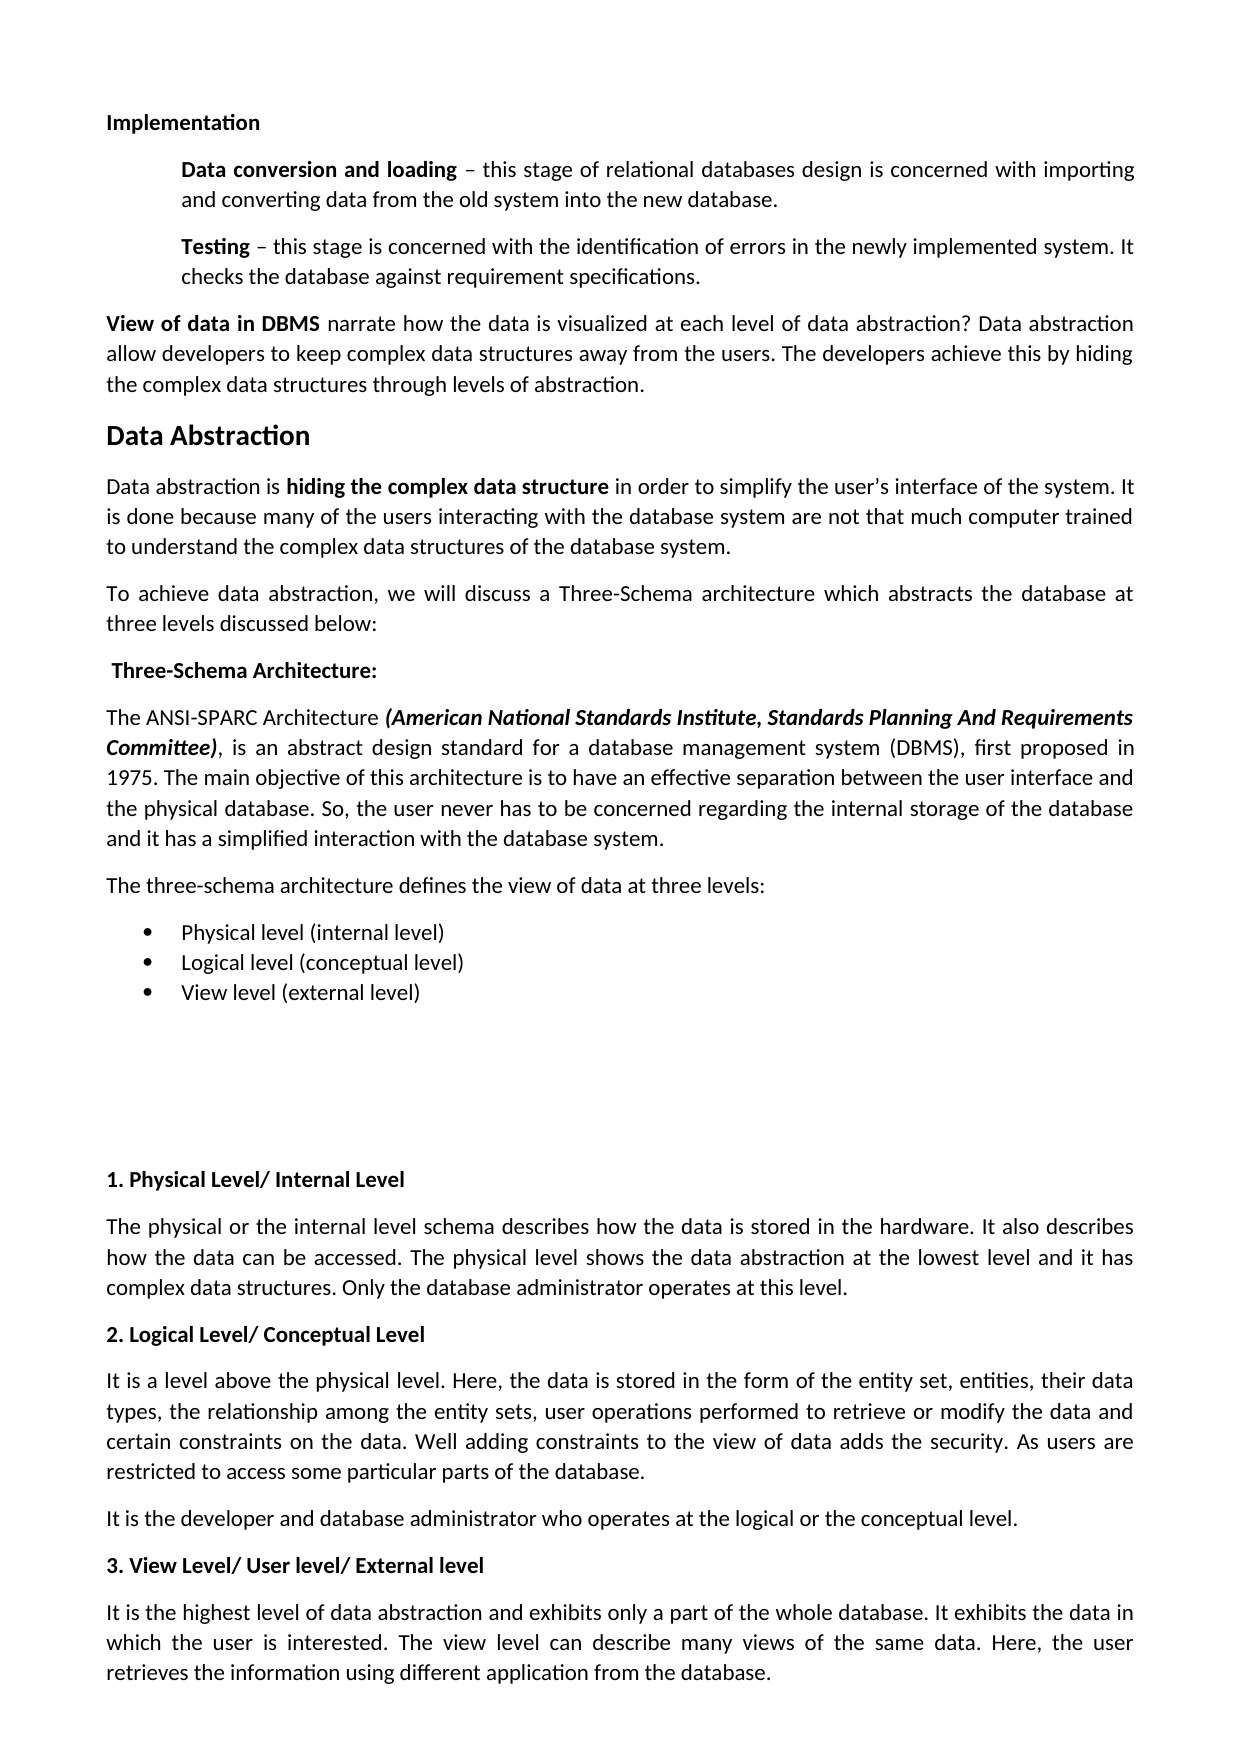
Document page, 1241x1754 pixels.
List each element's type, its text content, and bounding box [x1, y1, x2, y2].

text Data abstraction is hiding the complex data structure in order to simplify the user’s interface of the system. It is done because many of the users interacting with the database system are not that much computer trained to understand the complex data structures of the database system. [106, 472, 1136, 560]
list Logical level (conceptual level) [144, 948, 1136, 976]
text 2. Logical Level/ Conceptual Level [106, 1320, 1136, 1348]
text Data conversion and loading – this stage of relational databases design is concerned with importing and converting data from the old system into the new database. [181, 155, 1136, 213]
text It is a level above the physical level. Here, the data is stored in the form of the entity set, entities, their data types, the relationship among the entity sets, user operations performed to retrieve or modify the data and certain constraints on the data. Well adding constraints to the view of data adds the security. As users are restricted to access some particular parts of the database. [106, 1367, 1136, 1485]
text Testing – this stage is concerned with the identification of errors in the newly implemented system. It checks the database against requirement specifications. [181, 232, 1136, 291]
text 3. View Level/ User level/ External level [106, 1551, 1136, 1579]
text Data Abstraction [106, 417, 1136, 452]
text 1. Physical Level/ Internal Level [106, 1166, 1136, 1193]
list Physical level (internal level) [144, 918, 1136, 946]
text Three-Schema Architecture: [106, 656, 1136, 684]
list View level (external level) [144, 978, 1136, 1006]
text It is the highest level of data abstraction and exhibits only a part of the whole database. It exhibits the data in which the user is interested. The view level can describe many views of the same data. Here, the user retrieves the information using different application from the database. [106, 1598, 1136, 1686]
text View of data in DBMS narrate how the data is visualized at each level of data abstraction? Data abstraction allow developers to keep complex data structures away from the users. The developers achieve this by hiding the complex data structures through levels of abstraction. [106, 309, 1136, 398]
text It is the developer and database administrator who operates at the logical or the conceptual level. [106, 1504, 1136, 1532]
text The ANSI-SPARC Architecture (American National Standards Institute, Standards Planning And Requirements Committee), is an abstract design standard for a database management system (DBMS), first proposed in 1975. The main objective of this architecture is to have an effective separation between the user interface and the physical database. So, the user never has to be concerned regarding the internal storage of the database and it has a simplified interaction with the database system. [106, 703, 1136, 852]
text Implementation [106, 108, 1136, 136]
text The physical or the internal level schema describes how the data is stored in the hardware. It also describes how the data can be accessed. The physical level shows the data abstraction at the lowest level and it has complex data structures. Only the database administrator operates at this level. [106, 1212, 1136, 1301]
text To achieve data abstraction, we will discuss a Three-Schema architecture which abstracts the database at three levels discussed below: [106, 579, 1136, 637]
text The three-schema architecture defines the view of data at three levels: [106, 871, 1136, 899]
